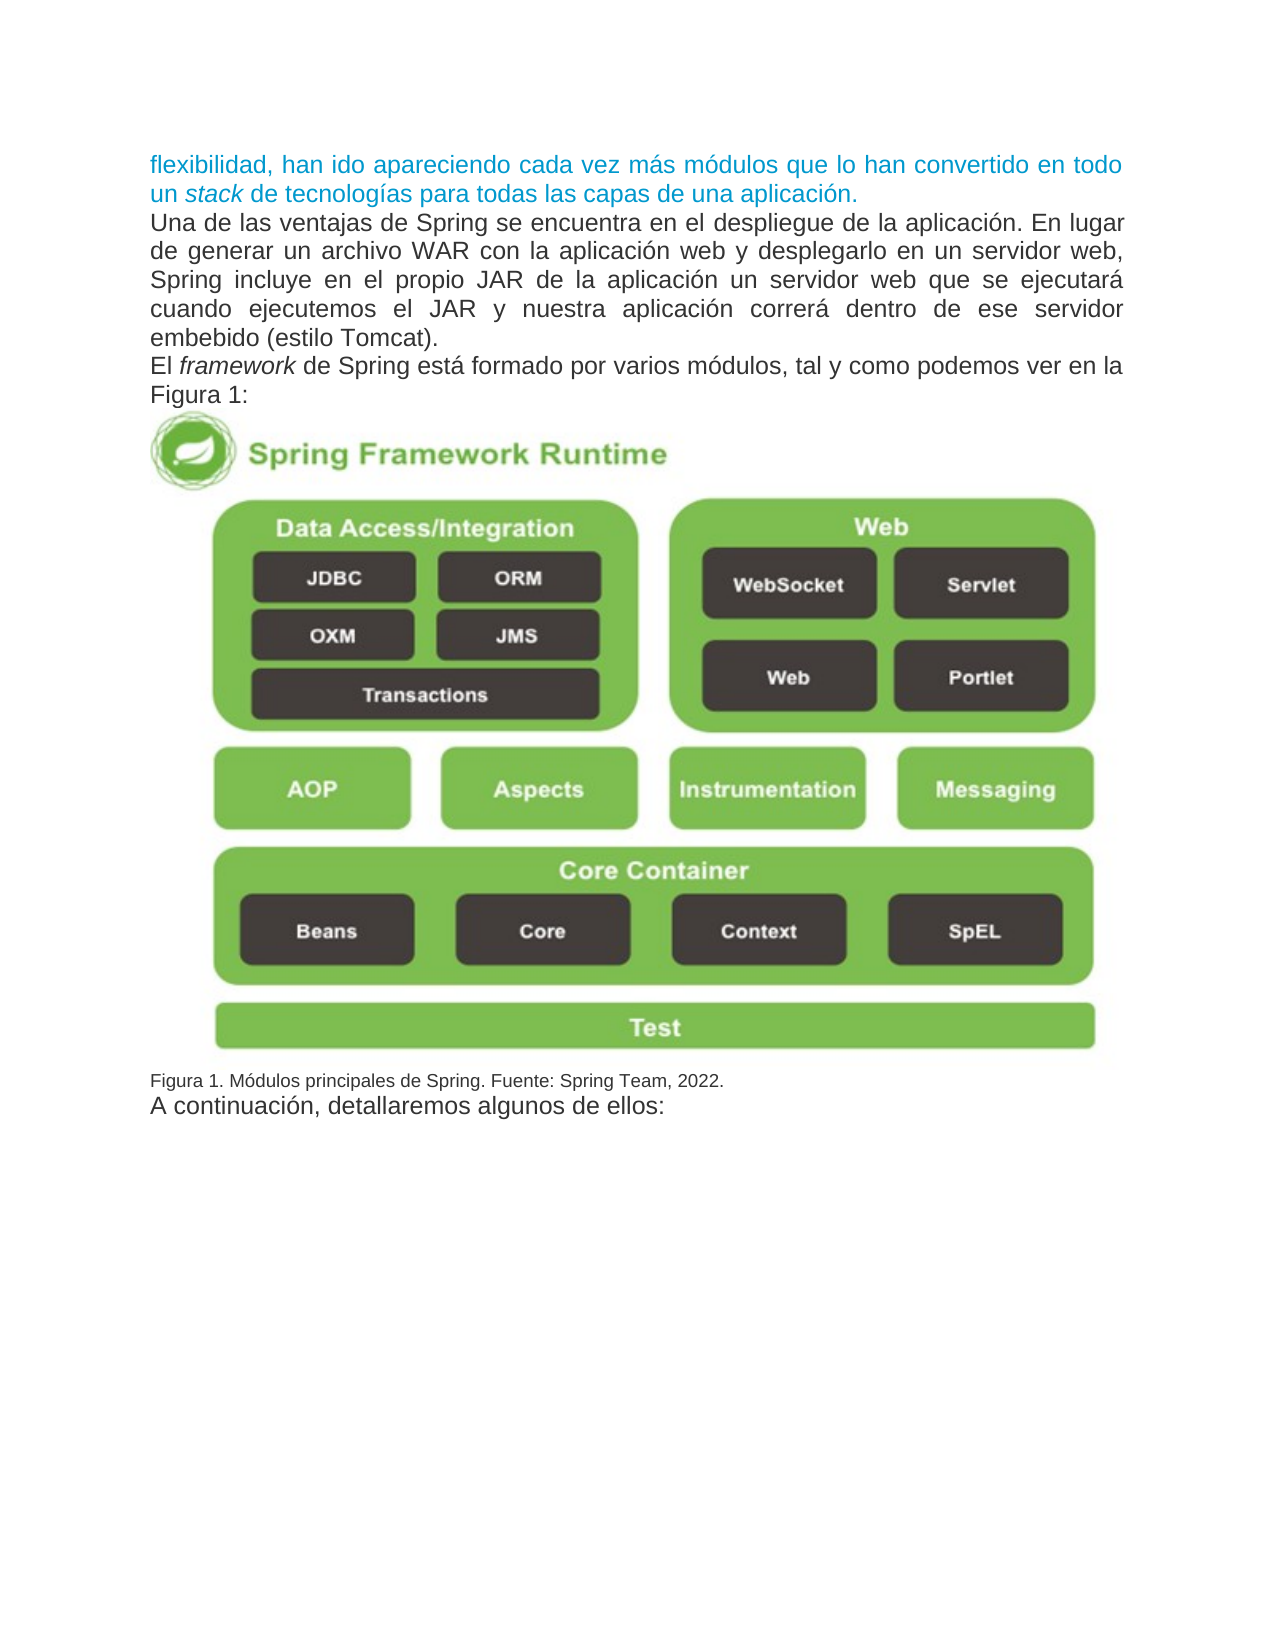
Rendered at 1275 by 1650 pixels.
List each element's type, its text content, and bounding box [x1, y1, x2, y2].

text Figura 1. Módulos principales de Spring. Fuente: Spring Team, 2022. [150, 1070, 1125, 1091]
text Una de las ventajas de Spring se encuentra en el despliegue de la aplicación. En lugar de generar un archivo WAR con la aplicación web y desplegarlo en un servidor web, Spring incluye en el propio JAR de la aplicación un servidor web que se ejecutará cuando ejecutemos el JAR y nuestra aplicación correrá dentro de ese servidor embebido (estilo Tomcat). [150, 207, 1125, 351]
text A continuación, detallaremos algunos de ellos: [150, 1091, 1125, 1120]
text El framework de Spring está formado por varios módulos, tal y como podemos ver en la Figura 1: [150, 351, 1125, 408]
picture [150, 408, 1125, 1070]
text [150, 150, 1125, 207]
